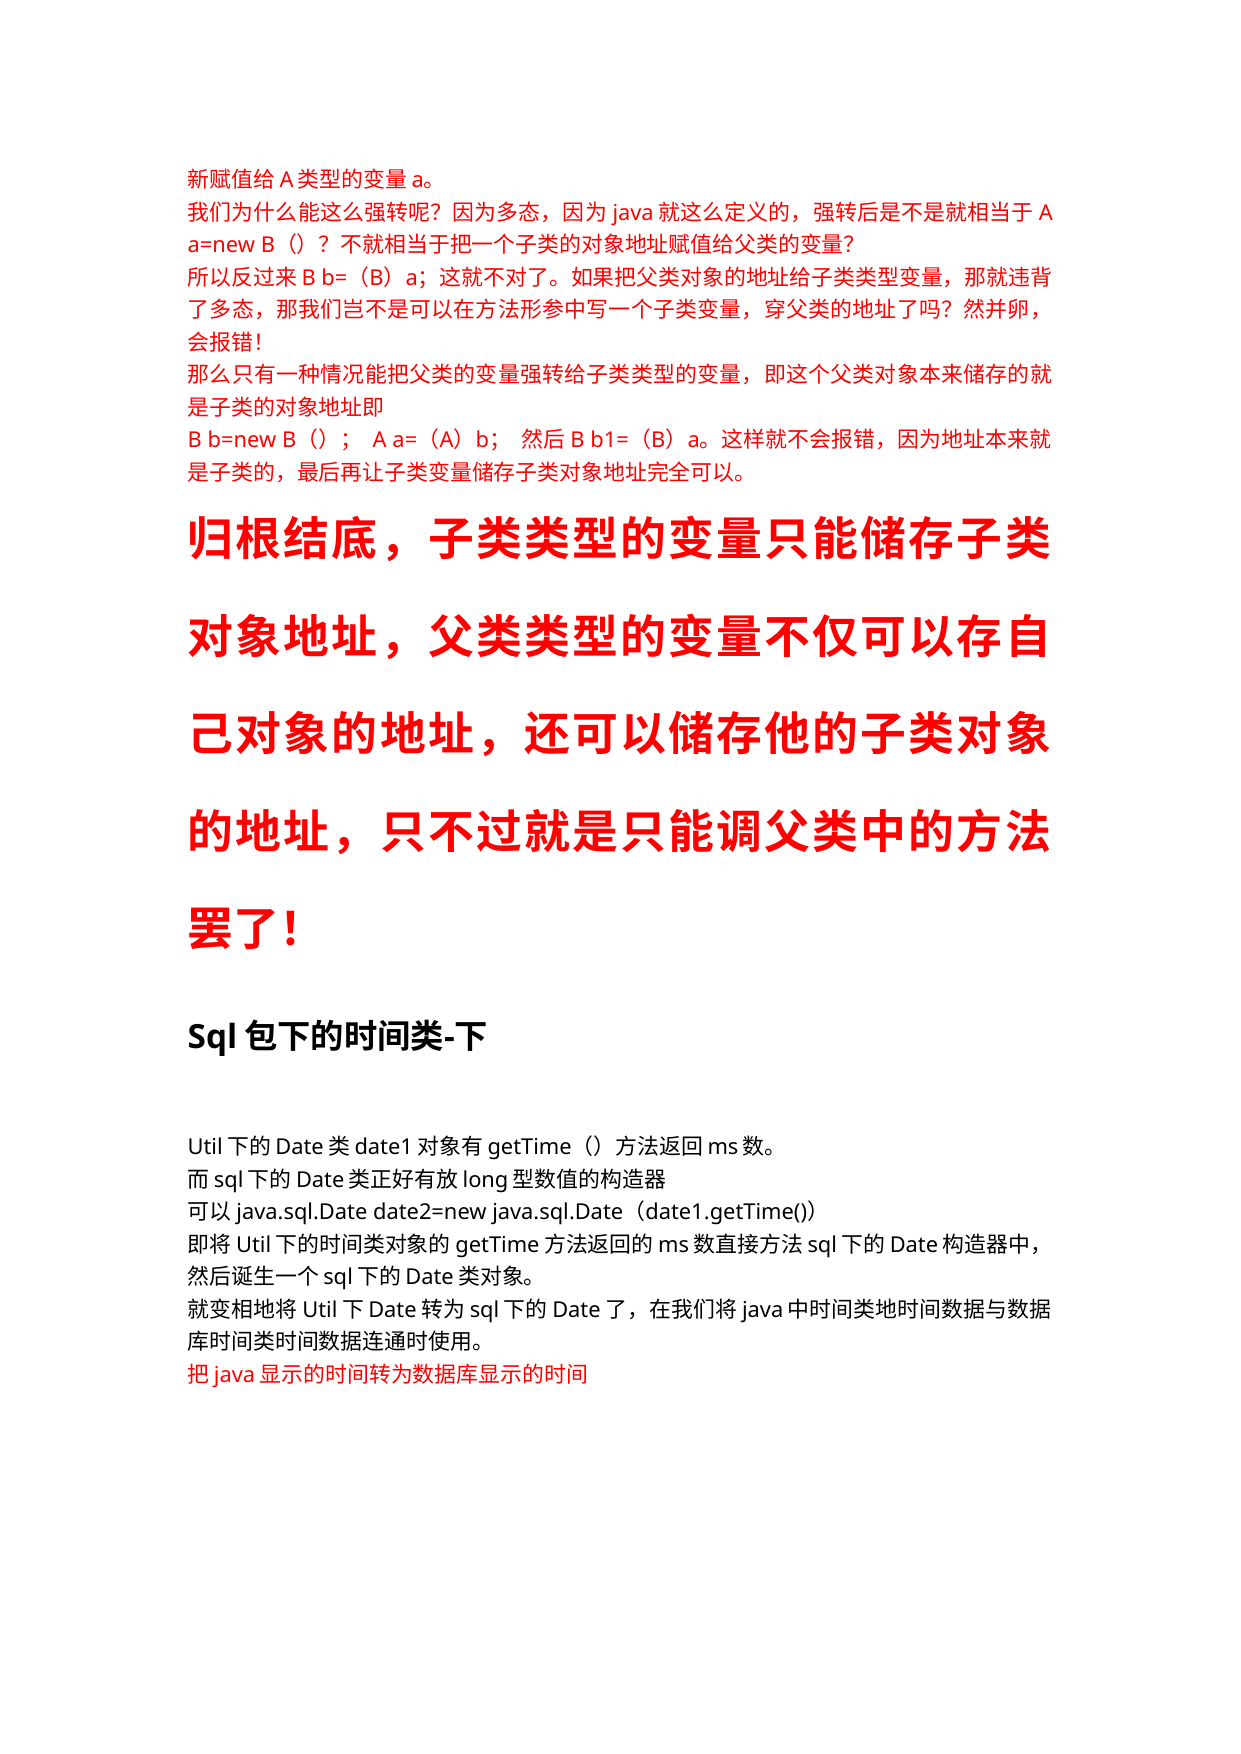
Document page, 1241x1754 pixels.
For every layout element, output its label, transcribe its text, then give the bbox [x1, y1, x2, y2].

subtitle Sql包下的时间类-下 [187, 1002, 1053, 1067]
text 所以反过来B b=（B）a；这就不对了。如果把父类对象的地址给子类类型变量，那就违背了多态，那我们岂不是可以在方法形参中写一个子类变量，穿父类的地址了吗？然并卵，会报错！ [187, 259, 1053, 357]
text 而sql下的Date类正好有放long型数值的构造器 [187, 1161, 1053, 1194]
text B b=new B（）； A a=（A）b； 然后 B b1=（B）a。这样就不会报错，因为地址本来就是子类的，最后再让子类变量储存子类对象地址完全可以。 [187, 422, 1053, 487]
text 把java显示的时间转为数据库显示的时间 [187, 1356, 1053, 1389]
text 我们为什么能这么强转呢？因为多态，因为java就这么定义的，强转后是不是就相当于A a=new B（）？不就相当于把一个子类的对象地址赋值给父类的变量？ [187, 194, 1053, 259]
text 归根结底，子类类型的变量只能储存子类对象地址，父类类型的变量不仅可以存自己对象的地址，还可以储存他的子类对象的地址，只不过就是只能调父类中的方法罢了！ [187, 487, 1053, 974]
text Util下的Date类date1对象有getTime（）方法返回ms数。 [187, 1129, 1053, 1161]
text 就变相地将Util下Date转为sql下的Date了，在我们将java中时间类地时间数据与数据库时间类时间数据连通时使用。 [187, 1291, 1053, 1356]
text 可以 java.sql.Date date2=new java.sql.Date（date1.getTime()） [187, 1194, 1053, 1226]
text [187, 162, 1053, 194]
text 即将Util下的时间类对象的getTime方法返回的ms数直接方法sql下的Date构造器中，然后诞生一个sql下的Date类对象。 [187, 1226, 1053, 1291]
text 那么只有一种情况能把父类的变量强转给子类类型的变量，即这个父类对象本来储存的就是子类的对象地址即 [187, 357, 1053, 422]
